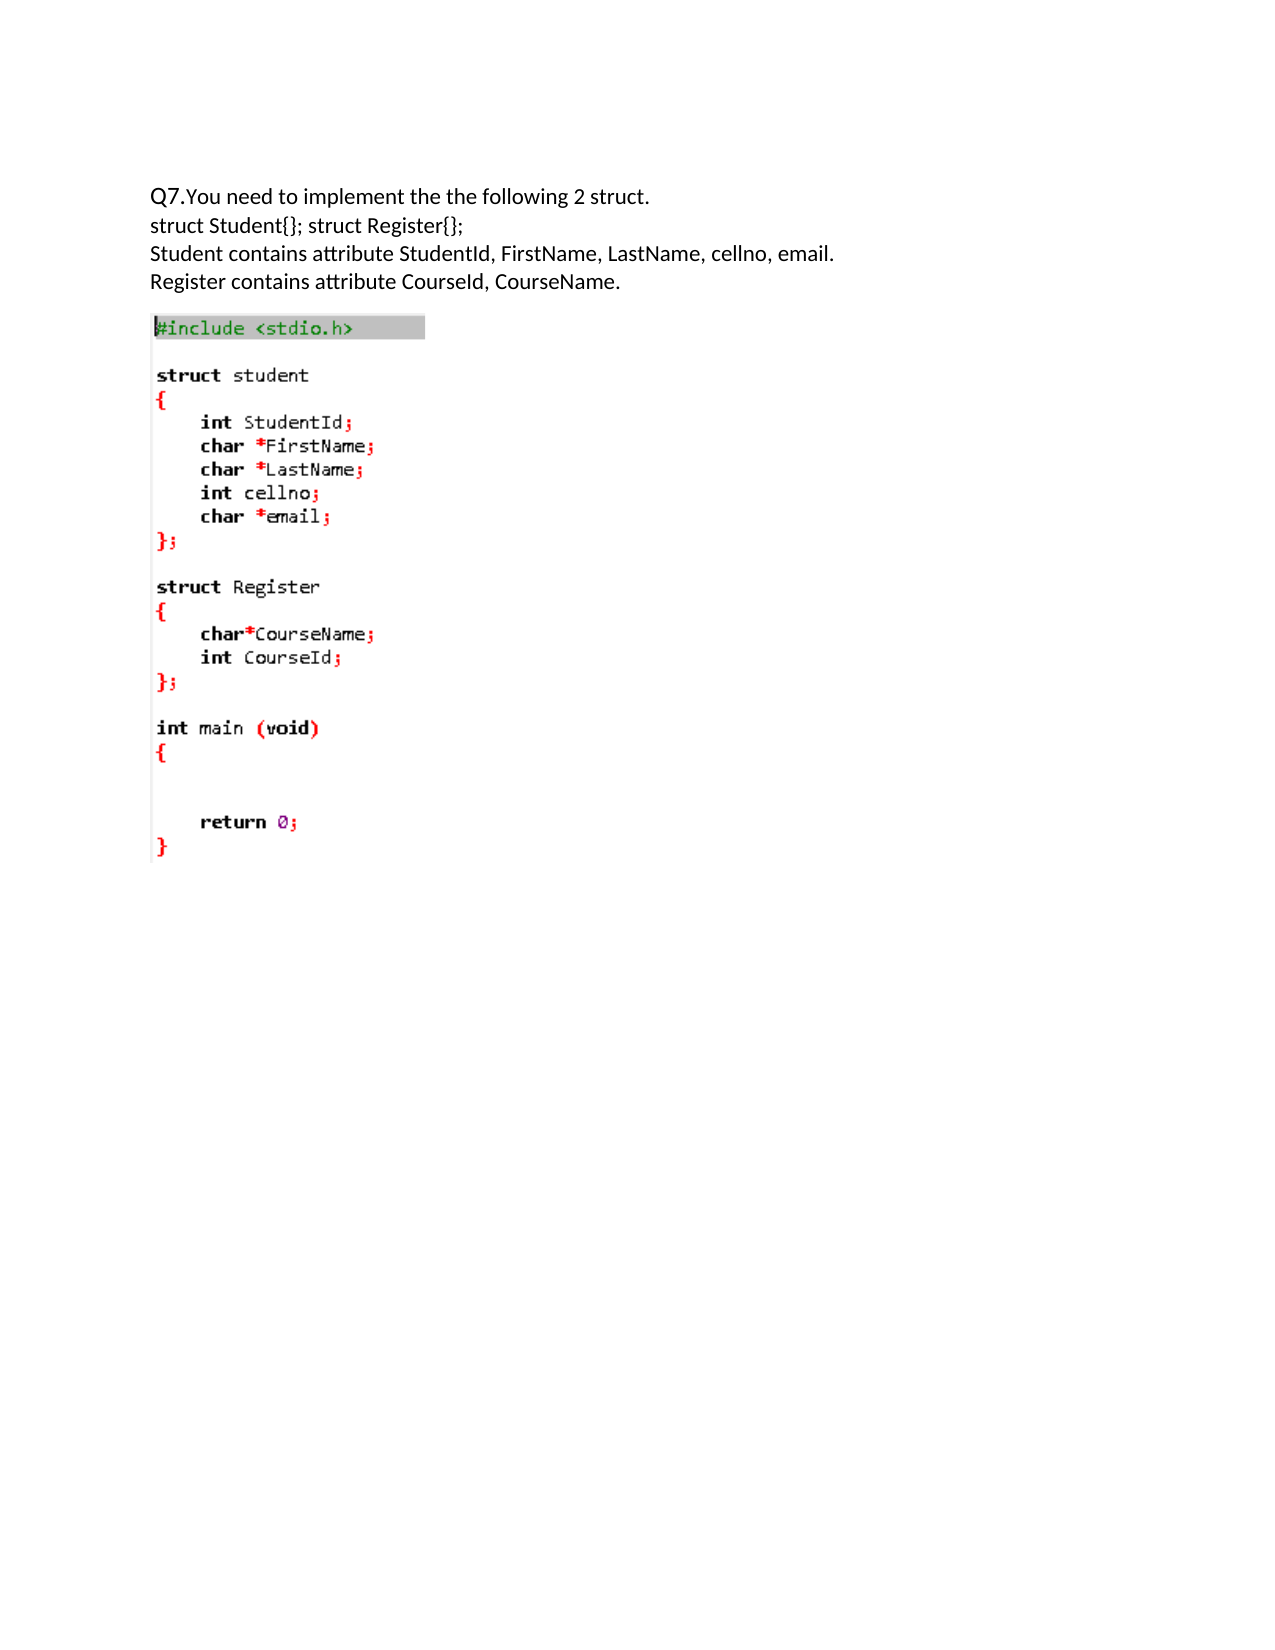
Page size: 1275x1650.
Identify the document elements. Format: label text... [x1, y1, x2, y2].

text Register contains attribute CourseId, CourseName. [150, 267, 1125, 295]
picture [150, 313, 426, 863]
text Q7.You need to implement the the following 2 struct. [150, 181, 1125, 211]
text struct Student{}; struct Register{}; [150, 211, 1125, 239]
text Student contains attribute StudentId, FirstName, LastName, cellno, email. [150, 239, 1125, 267]
